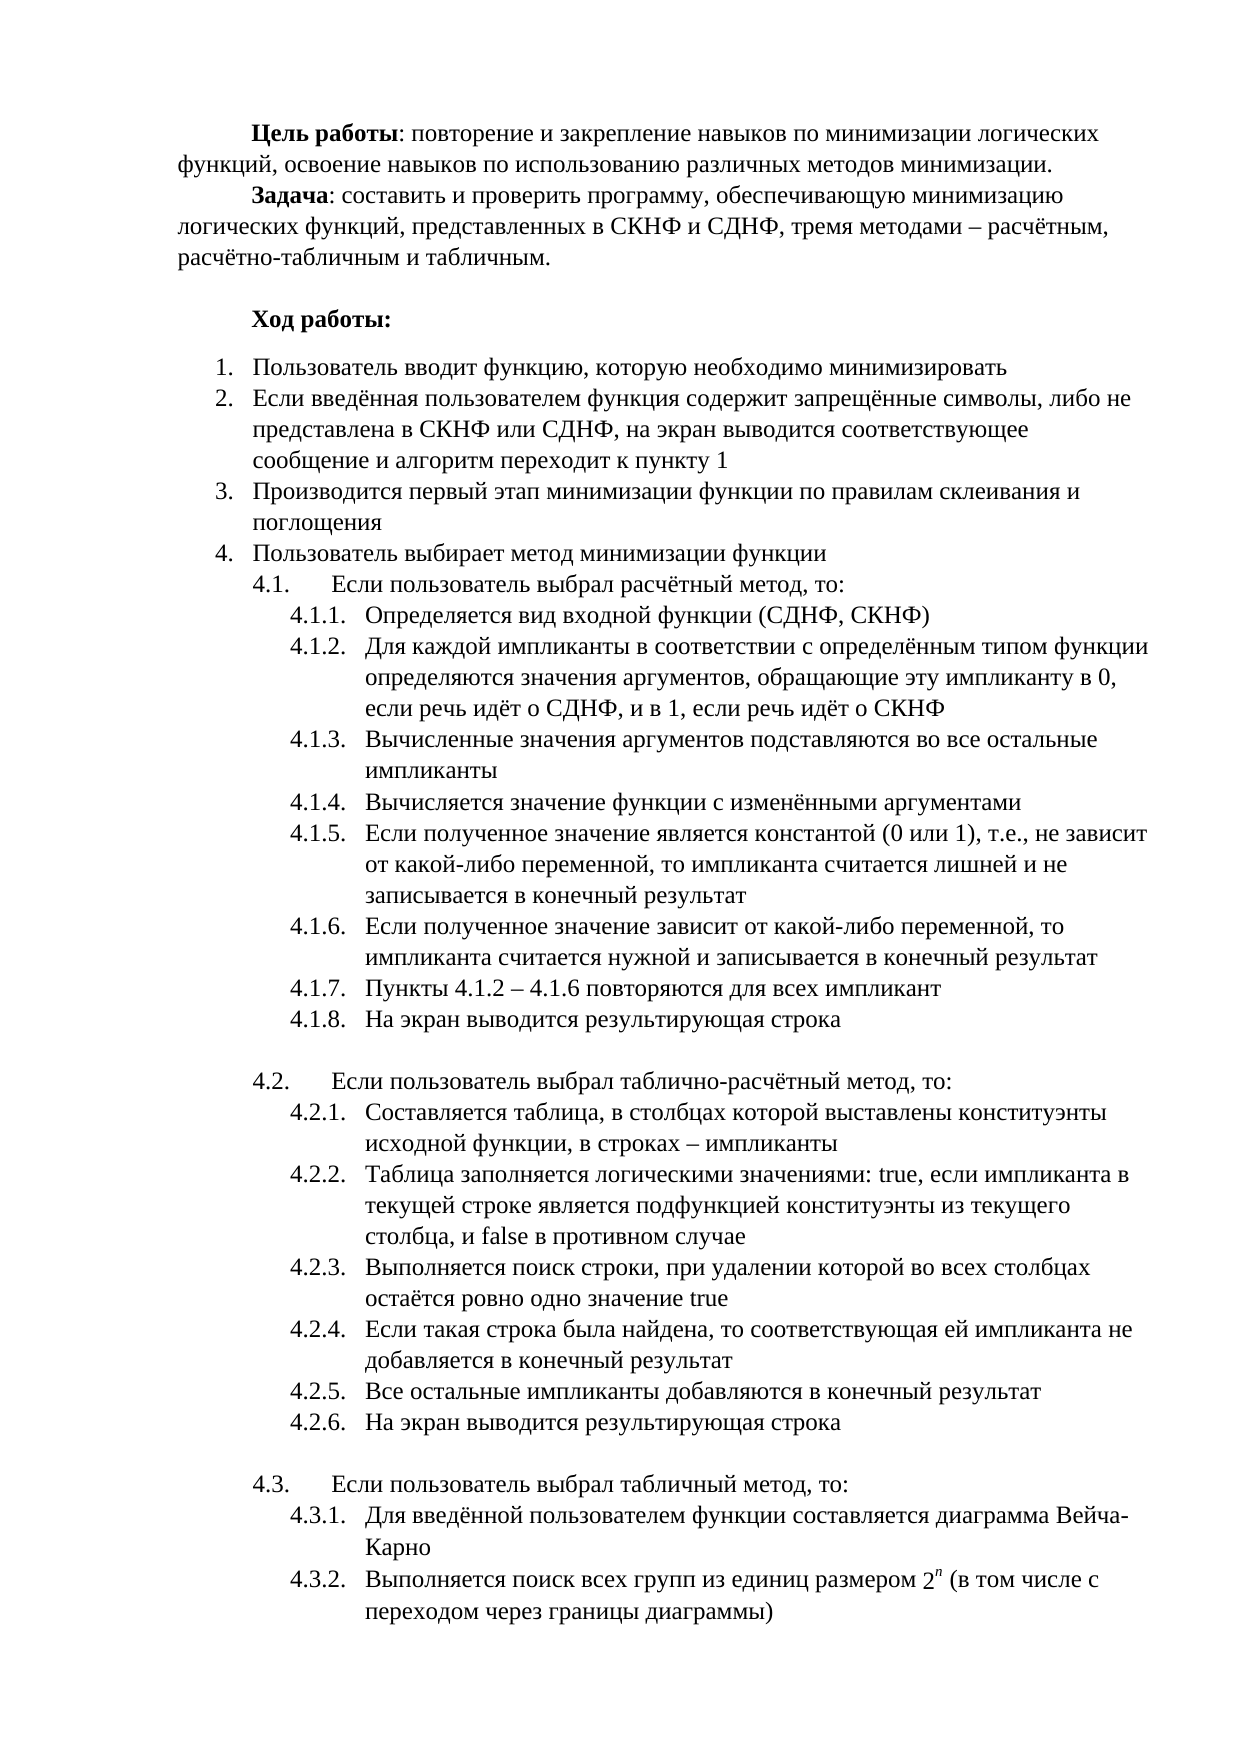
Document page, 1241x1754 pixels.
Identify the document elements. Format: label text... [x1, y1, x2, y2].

list Все остальные импликанты добавляются в конечный результат [290, 1376, 1152, 1405]
list На экран выводится результирующая строка [290, 1407, 1152, 1436]
list Для введённой пользователем функции составляется диаграмма Вейча-Карно [290, 1501, 1152, 1560]
list На экран выводится результирующая строка [290, 1004, 1152, 1033]
list Пользователь выбирает метод минимизации функции [215, 538, 1152, 567]
list Если введённая пользователем функция содержит запрещённые символы, либо не представлена в СКНФ или СДНФ, на экран выводится соответствующее сообщение и алгоритм переходит к пункту 1 [215, 383, 1152, 474]
list Если пользователь выбрал табличный метод, то: [252, 1469, 1152, 1498]
list Определяется вид входной функции (СДНФ, СКНФ) [290, 600, 1152, 629]
list Выполняется поиск всех групп из единиц размером (в том числе с переходом через границы диаграммы) [290, 1563, 1152, 1625]
list Производится первый этап минимизации функции по правилам склеивания и поглощения [215, 476, 1152, 536]
list Составляется таблица, в столбцах которой выставлены конституэнты исходной функции, в строках – импликанты [290, 1097, 1152, 1157]
list Таблица заполняется логическими значениями: true, если импликанта в текущей строке является подфункцией конституэнты из текущего столбца, и false в противном случае [290, 1159, 1152, 1250]
text Ход работы: [177, 304, 1152, 333]
list Пользователь вводит функцию, которую необходимо минимизировать [215, 352, 1152, 381]
list Если пользователь выбрал таблично-расчётный метод, то: [252, 1066, 1152, 1095]
list Выполняется поиск строки, при удалении которой во всех столбцах остаётся ровно одно значение true [290, 1252, 1152, 1312]
list Если такая строка была найдена, то соответствующая ей импликанта не добавляется в конечный результат [290, 1314, 1152, 1374]
list Если пользователь выбрал расчётный метод, то: [252, 569, 1152, 598]
text Цель работы: повторение и закрепление навыков по минимизации логических функций, освоение навыков по использованию различных методов минимизации. [177, 118, 1152, 178]
text Задача: составить и проверить программу, обеспечивающую минимизацию логических функций, представленных в СКНФ и СДНФ, тремя методами – расчётным, расчётно-табличным и табличным. [177, 180, 1152, 271]
list Если полученное значение является константой (0 или 1), т.е., не зависит от какой-либо переменной, то импликанта считается лишней и не записывается в конечный результат [290, 818, 1152, 908]
list Вычисленные значения аргументов подставляются во все остальные импликанты [290, 724, 1152, 784]
list Для каждой импликанты в соответствии с определённым типом функции определяются значения аргументов, обращающие эту импликанту в 0, если речь идёт о СДНФ, и в 1, если речь идёт о СКНФ [290, 631, 1152, 722]
list Пункты 4.1.2 – 4.1.6 повторяются для всех импликант [290, 973, 1152, 1002]
list Вычисляется значение функции с изменёнными аргументами [290, 787, 1152, 815]
list Если полученное значение зависит от какой-либо переменной, то импликанта считается нужной и записывается в конечный результат [290, 911, 1152, 971]
